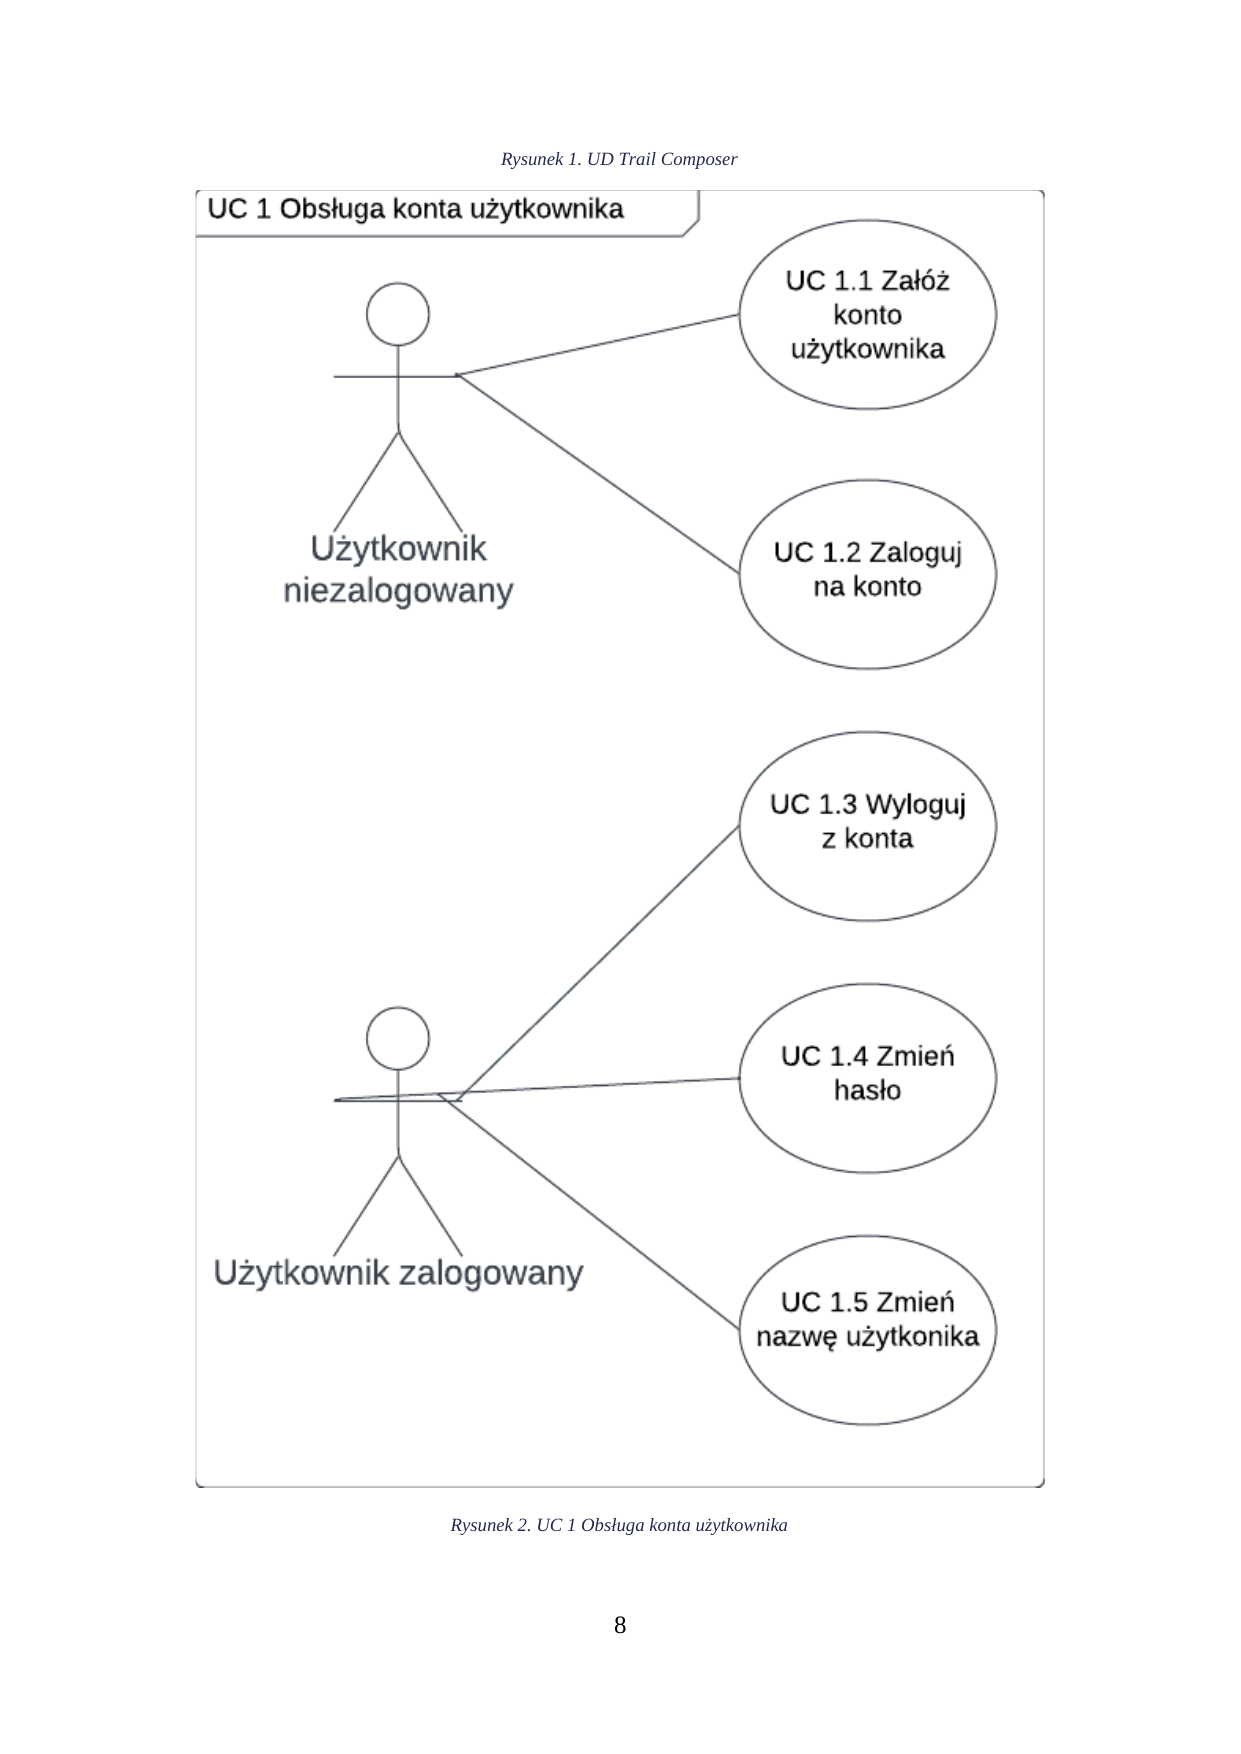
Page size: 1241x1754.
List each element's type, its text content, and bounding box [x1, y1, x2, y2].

picture [195, 190, 1045, 1488]
text Rysunek 2. UC 1 Obsługa konta użytkownika [148, 1514, 1093, 1536]
text Rysunek 1. UD Trail Composer [148, 148, 1093, 169]
